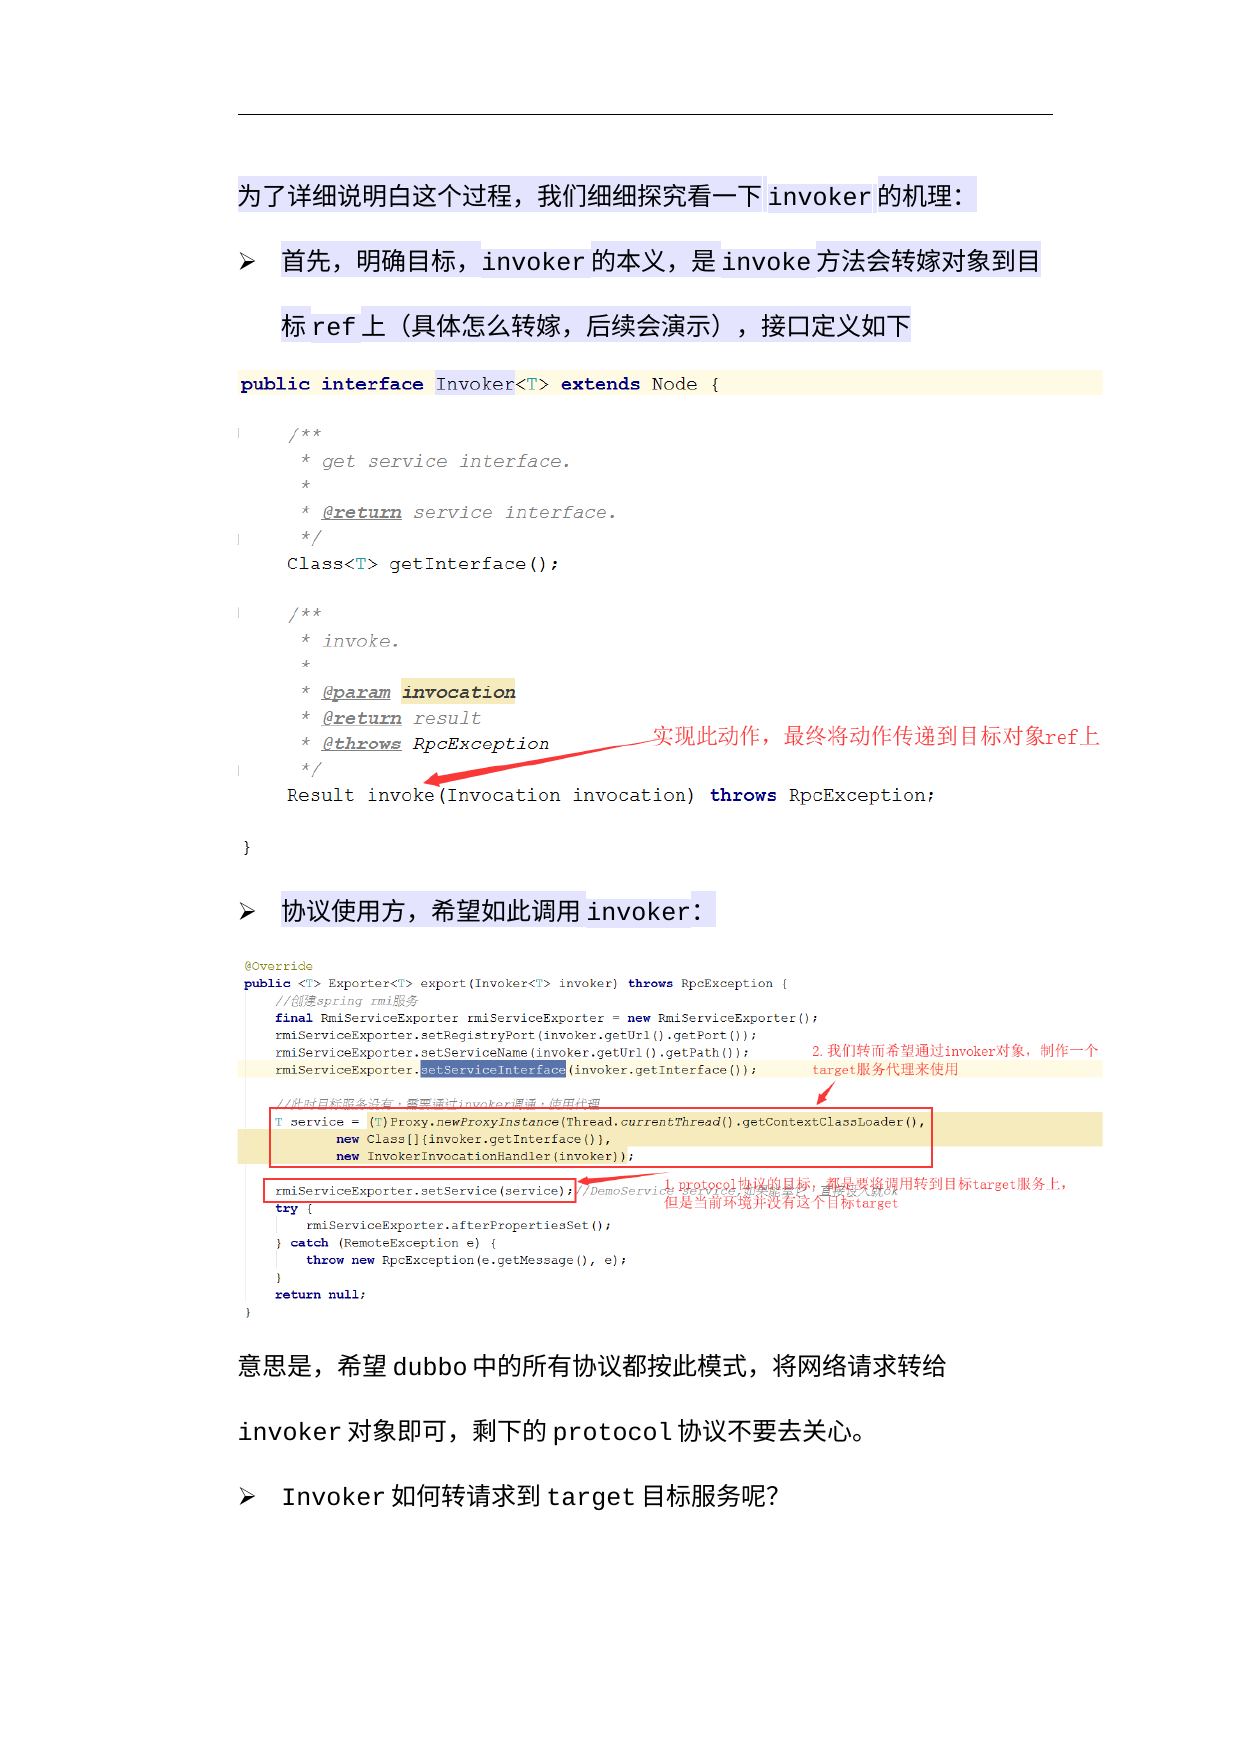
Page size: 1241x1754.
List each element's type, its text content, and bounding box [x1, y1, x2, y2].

list 首先，明确目标，invoker的本义，是invoke方法会转嫁对象到目标ref上（具体怎么转嫁，后续会演示），接口定义如下 [237, 227, 1053, 357]
text 为了详细说明白这个过程，我们细细探究看一下invoker的机理： [237, 162, 1053, 227]
list Invoker如何转请求到target目标服务呢？ [237, 1462, 1053, 1527]
list 协议使用方，希望如此调用invoker： [237, 877, 1053, 942]
picture [237, 951, 1103, 1323]
picture [237, 370, 1103, 864]
text 意思是，希望dubbo中的所有协议都按此模式，将网络请求转给invoker对象即可，剩下的protocol协议不要去关心。 [237, 1332, 1053, 1462]
